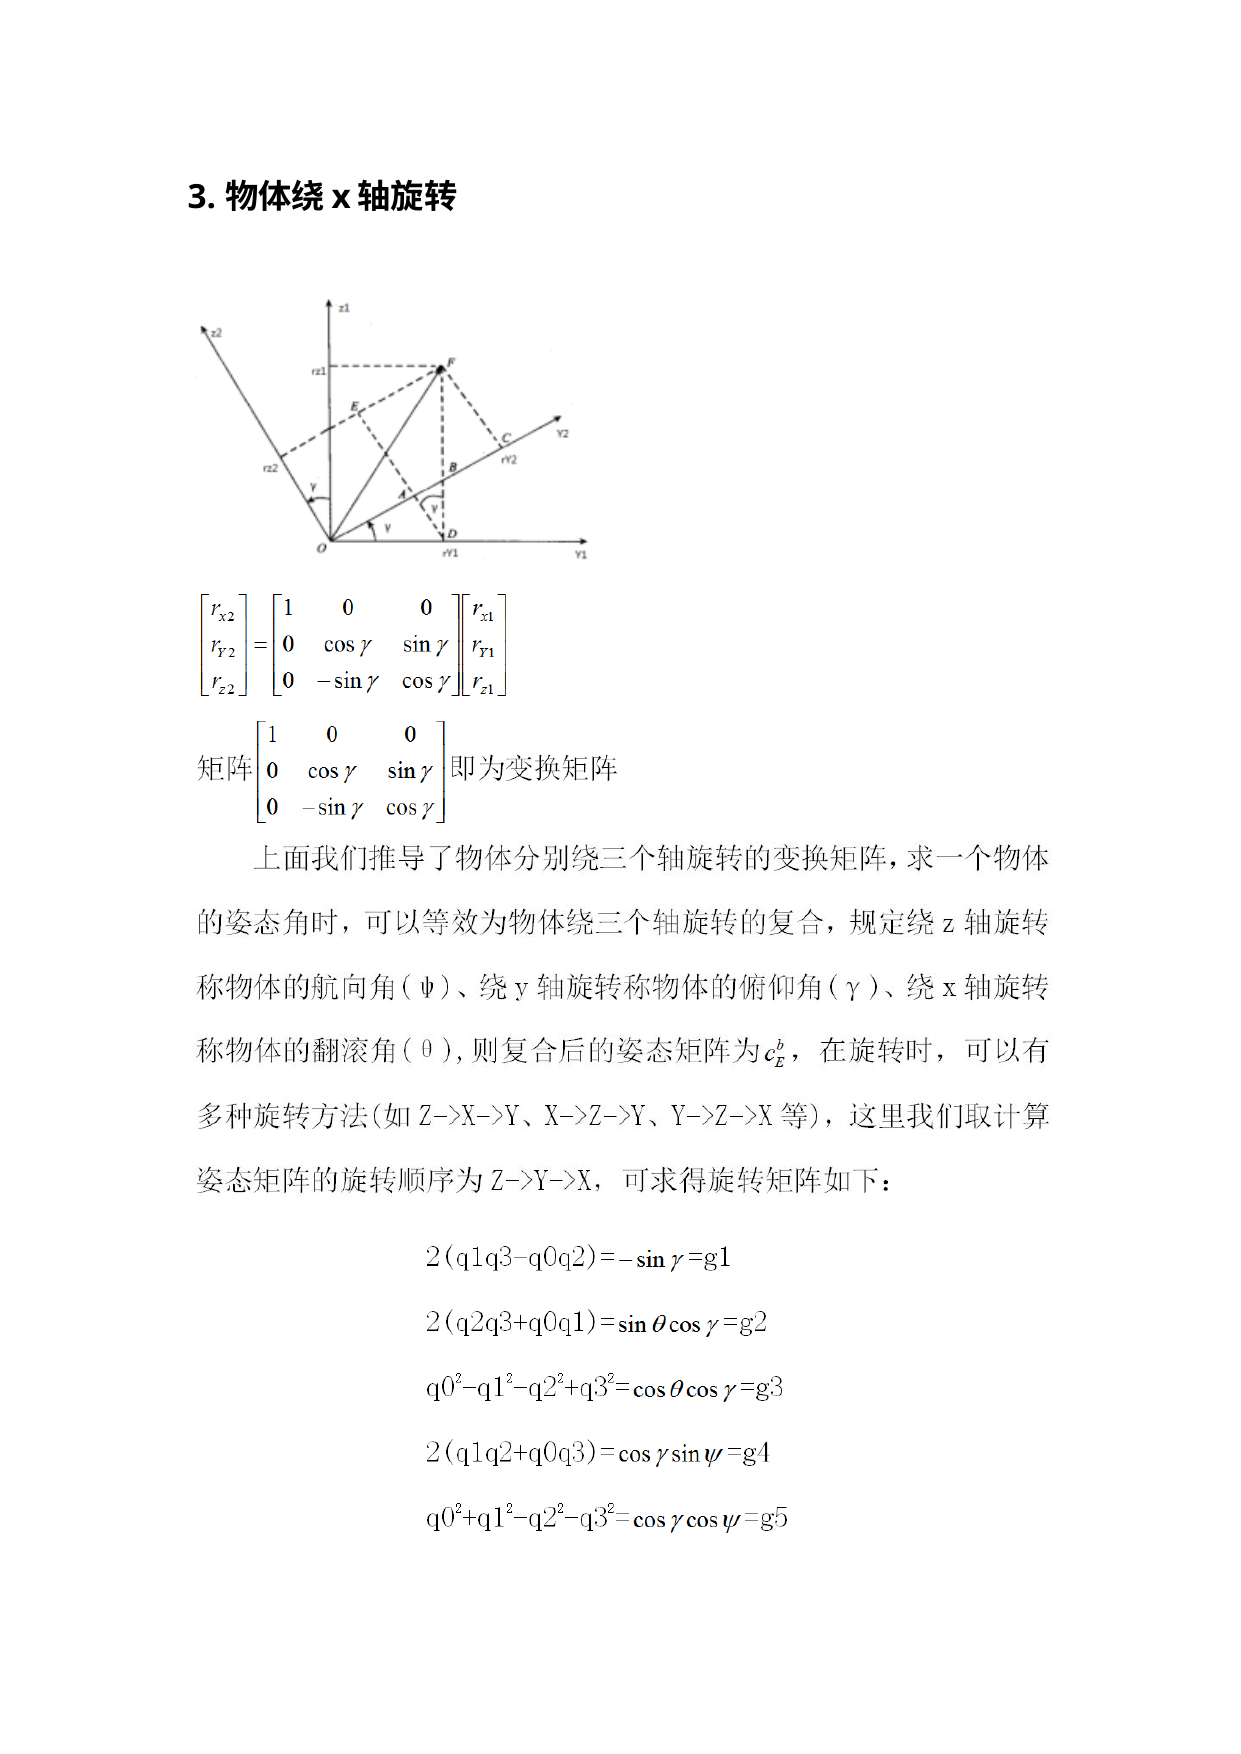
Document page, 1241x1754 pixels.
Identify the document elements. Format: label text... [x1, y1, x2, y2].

picture [187, 289, 1053, 825]
picture [187, 841, 1053, 1197]
picture [187, 1231, 1053, 1540]
subtitle 3. 物体绕x轴旋转 [187, 162, 1053, 227]
